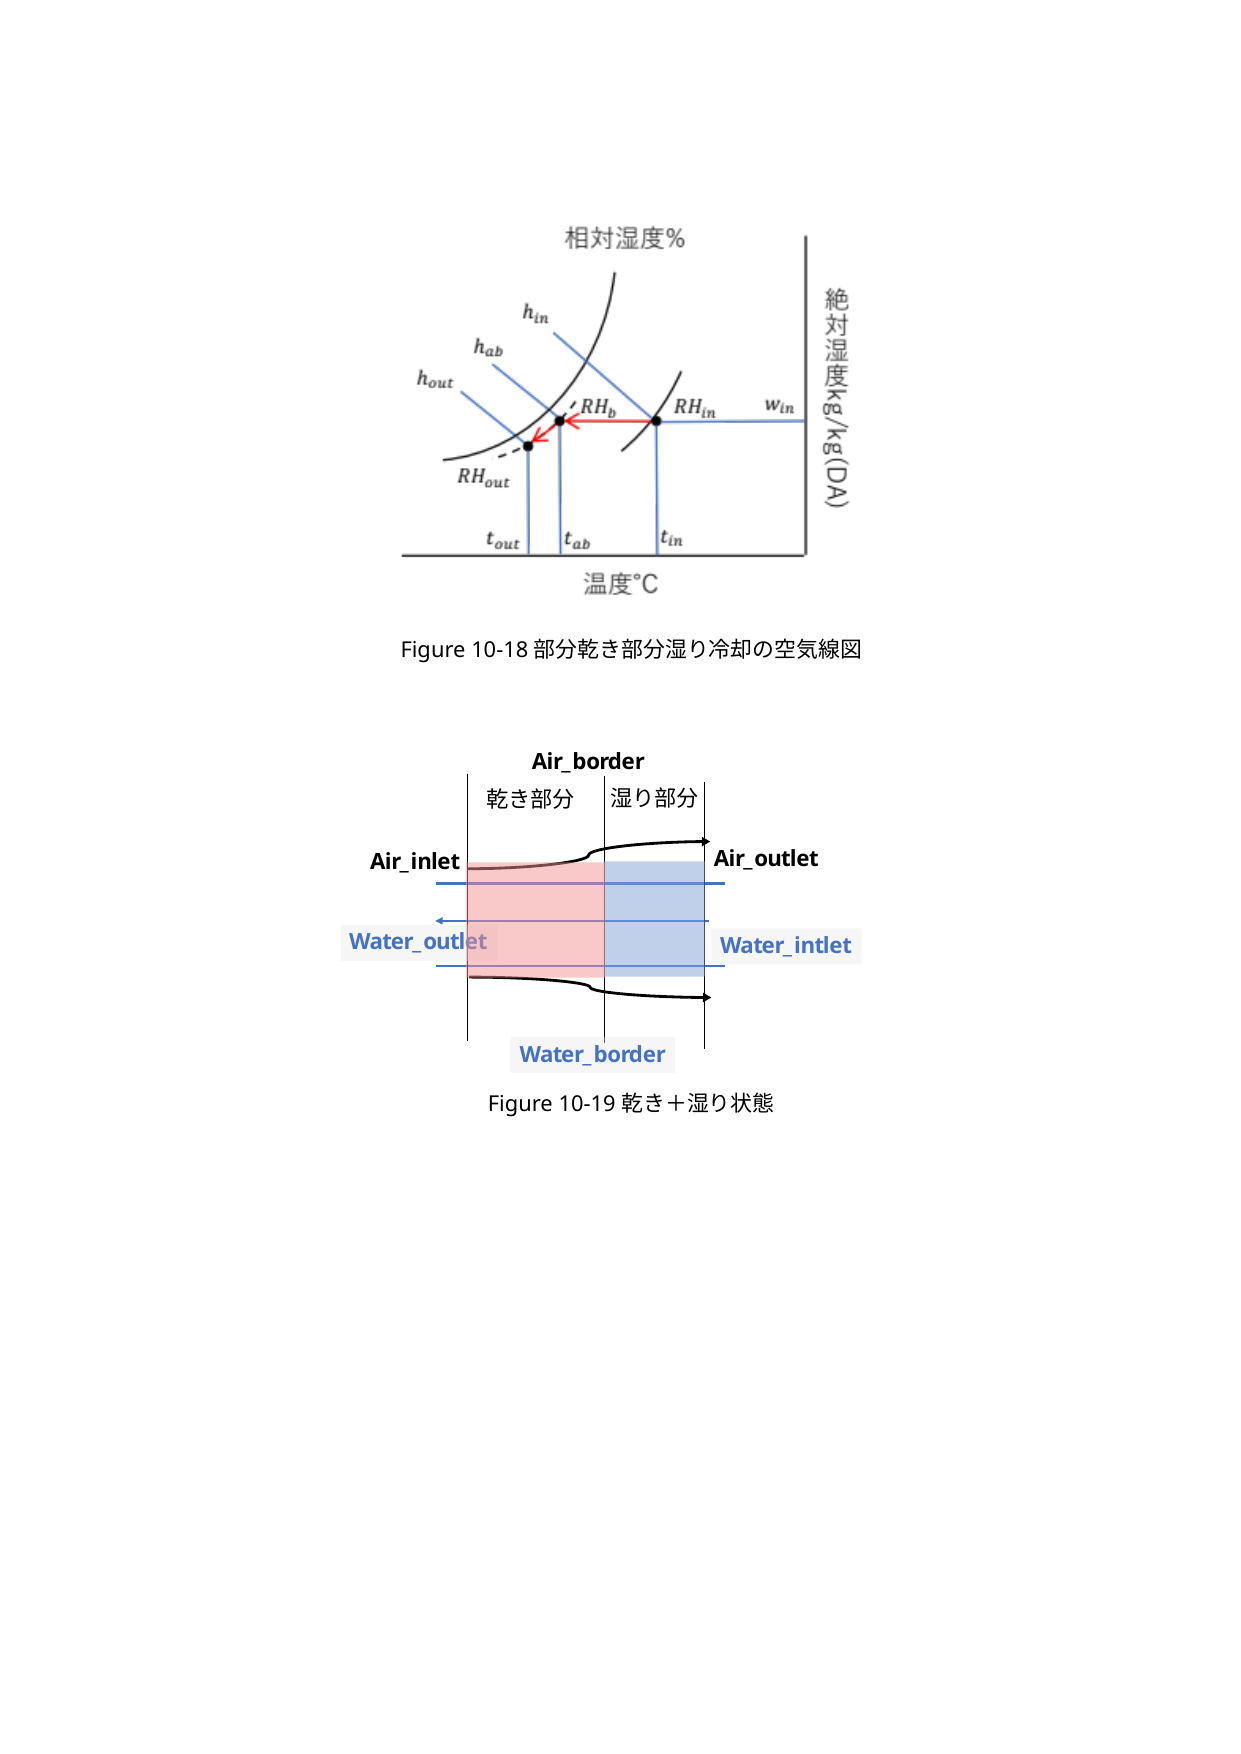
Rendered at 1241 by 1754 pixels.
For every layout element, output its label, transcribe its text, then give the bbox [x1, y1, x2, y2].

table_header [177, 217, 1063, 629]
table_header [177, 742, 1063, 1083]
